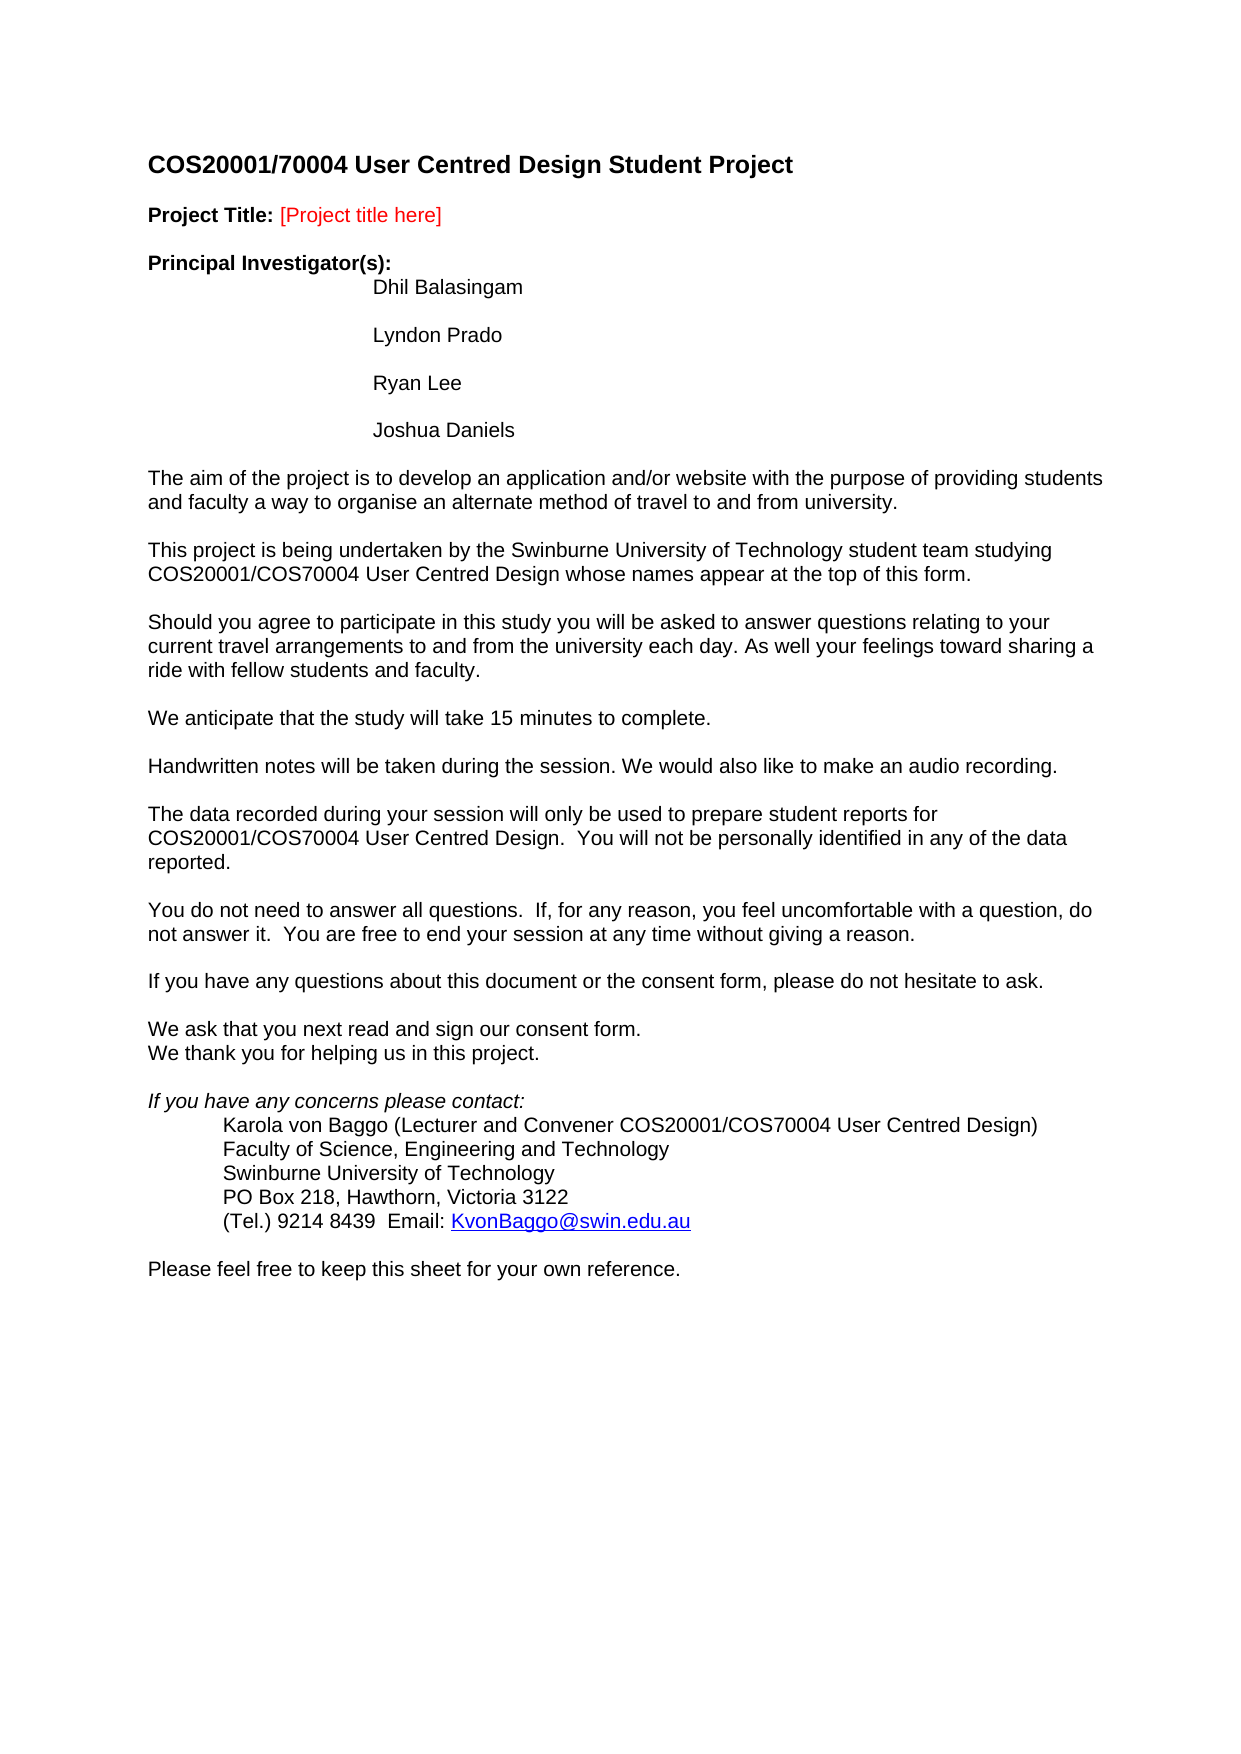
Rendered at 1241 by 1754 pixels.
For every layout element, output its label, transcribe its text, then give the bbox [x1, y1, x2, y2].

text Ryan Lee [298, 370, 1108, 394]
text Faculty of Science, Engineering and Technology [223, 1137, 1108, 1161]
text We ask that you next read and sign our consent form. [148, 1017, 1108, 1041]
text If you have any concerns please contact: [148, 1089, 1108, 1113]
text Handwritten notes will be taken during the session. We would also like to make an audio recording. [148, 754, 1108, 778]
text We anticipate that the study will take 15 minutes to complete. [148, 706, 1108, 730]
text We thank you for helping us in this project. [148, 1041, 1108, 1065]
text COS20001/70004 User Centred Design Student Project [148, 150, 1108, 179]
text Swinburne University of Technology [223, 1161, 1108, 1185]
text PO Box 218, Hawthorn, Victoria 3122 [223, 1185, 1108, 1209]
text You do not need to answer all questions. If, for any reason, you feel uncomfortable with a question, do not answer it. You are free to end your session at any time without giving a reason. [148, 897, 1108, 945]
text Lyndon Prado [298, 322, 1108, 346]
text Dhil Balasingam [148, 274, 1108, 298]
text Please feel free to keep this sheet for your own reference. [148, 1257, 1108, 1281]
text The aim of the project is to develop an application and/or website with the purpose of providing students and faculty a way to organise an alternate method of travel to and from university. [148, 466, 1108, 514]
text Project Title: [Project title here] [148, 203, 1108, 227]
text Karola von Baggo (Lecturer and Convener COS20001/COS70004 User Centred Design) [223, 1113, 1108, 1137]
text Should you agree to participate in this study you will be asked to answer questions relating to your current travel arrangements to and from the university each day. As well your feelings toward sharing a ride with fellow students and faculty. [148, 610, 1108, 682]
text Joshua Daniels [298, 418, 1108, 442]
text The data recorded during your session will only be used to prepare student reports for COS20001/COS70004 User Centred Design. You will not be personally identified in any of the data reported. [148, 802, 1108, 873]
text If you have any questions about this document or the consent form, please do not hesitate to ask. [148, 969, 1108, 993]
text (Tel.) 9214 8439 Email: KvonBaggo@swin.edu.au [223, 1209, 1108, 1233]
text This project is being undertaken by the Swinburne University of Technology student team studying COS20001/COS70004 User Centred Design whose names appear at the top of this form. [148, 538, 1108, 586]
text Principal Investigator(s): [148, 251, 1108, 274]
